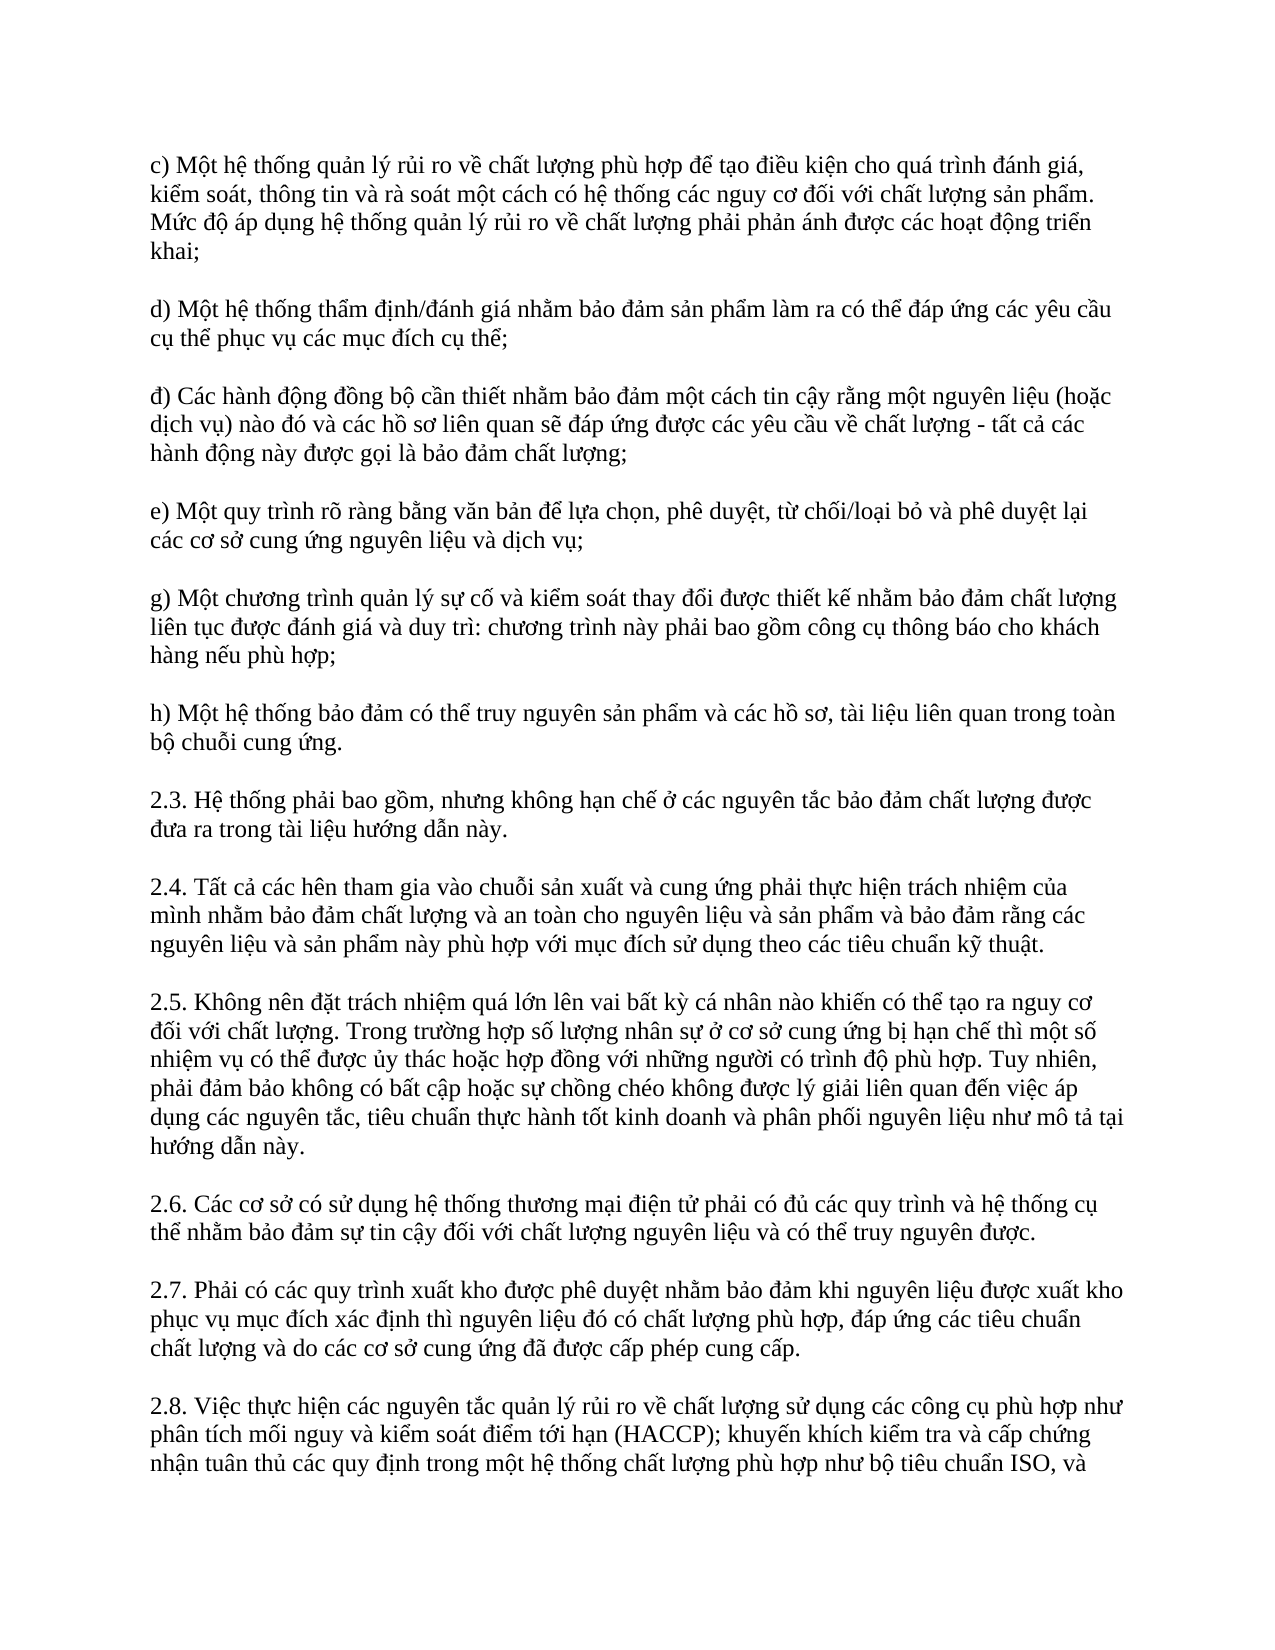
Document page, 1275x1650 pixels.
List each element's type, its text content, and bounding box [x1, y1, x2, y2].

text 2.7. Phải có các quy trình xuất kho được phê duyệt nhằm bảo đảm khi nguyên liệu được xuất kho phục vụ mục đích xác định thì nguyên liệu đó có chất lượng phù hợp, đáp ứng các tiêu chuẩn chất lượng và do các cơ sở cung ứng đã được cấp phép cung cấp. [150, 1275, 1125, 1362]
text 2.3. Hệ thống phải bao gồm, nhưng không hạn chế ở các nguyên tắc bảo đảm chất lượng được đưa ra trong tài liệu hướng dẫn này. [150, 785, 1125, 842]
text h) Một hệ thống bảo đảm có thể truy nguyên sản phẩm và các hồ sơ, tài liệu liên quan trong toàn bộ chuỗi cung ứng. [150, 698, 1125, 756]
text c) Một hệ thống quản lý rủi ro về chất lượng phù hợp để tạo điều kiện cho quá trình đánh giá, kiểm soát, thông tin và rà soát một cách có hệ thống các nguy cơ đối với chất lượng sản phẩm. Mức độ áp dụng hệ thống quản lý rủi ro về chất lượng phải phản ánh được các hoạt động triển khai; [150, 150, 1125, 265]
text 2.6. Các cơ sở có sử dụng hệ thống thương mại điện tử phải có đủ các quy trình và hệ thống cụ thể nhằm bảo đảm sự tin cậy đối với chất lượng nguyên liệu và có thể truy nguyên được. [150, 1189, 1125, 1246]
text đ) Các hành động đồng bộ cần thiết nhằm bảo đảm một cách tin cậy rằng một nguyên liệu (hoặc dịch vụ) nào đó và các hồ sơ liên quan sẽ đáp ứng được các yêu cầu về chất lượng - tất cả các hành động này được gọi là bảo đảm chất lượng; [150, 381, 1125, 467]
text 2.4. Tất cả các hên tham gia vào chuỗi sản xuất và cung ứng phải thực hiện trách nhiệm của mình nhằm bảo đảm chất lượng và an toàn cho nguyên liệu và sản phẩm và bảo đảm rằng các nguyên liệu và sản phẩm này phù hợp với mục đích sử dụng theo các tiêu chuẩn kỹ thuật. [150, 872, 1125, 958]
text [150, 1391, 1125, 1477]
text e) Một quy trình rõ ràng bằng văn bản để lựa chọn, phê duyệt, từ chối/loại bỏ và phê duyệt lại các cơ sở cung ứng nguyên liệu và dịch vụ; [150, 496, 1125, 554]
text g) Một chương trình quản lý sự cố và kiểm soát thay đổi được thiết kế nhằm bảo đảm chất lượng liên tục được đánh giá và duy trì: chương trình này phải bao gồm công cụ thông báo cho khách hàng nếu phù hợp; [150, 583, 1125, 669]
text 2.5. Không nên đặt trách nhiệm quá lớn lên vai bất kỳ cá nhân nào khiến có thể tạo ra nguy cơ đối với chất lượng. Trong trường hợp số lượng nhân sự ở cơ sở cung ứng bị hạn chế thì một số nhiệm vụ có thể được ủy thác hoặc hợp đồng với những người có trình độ phù hợp. Tuy nhiên, phải đảm bảo không có bất cập hoặc sự chồng chéo không được lý giải liên quan đến việc áp dụng các nguyên tắc, tiêu chuẩn thực hành tốt kinh doanh và phân phối nguyên liệu như mô tả tại hướng dẫn này. [150, 987, 1125, 1159]
text d) Một hệ thống thẩm định/đánh giá nhằm bảo đảm sản phẩm làm ra có thể đáp ứng các yêu cầu cụ thể phục vụ các mục đích cụ thể; [150, 294, 1125, 352]
